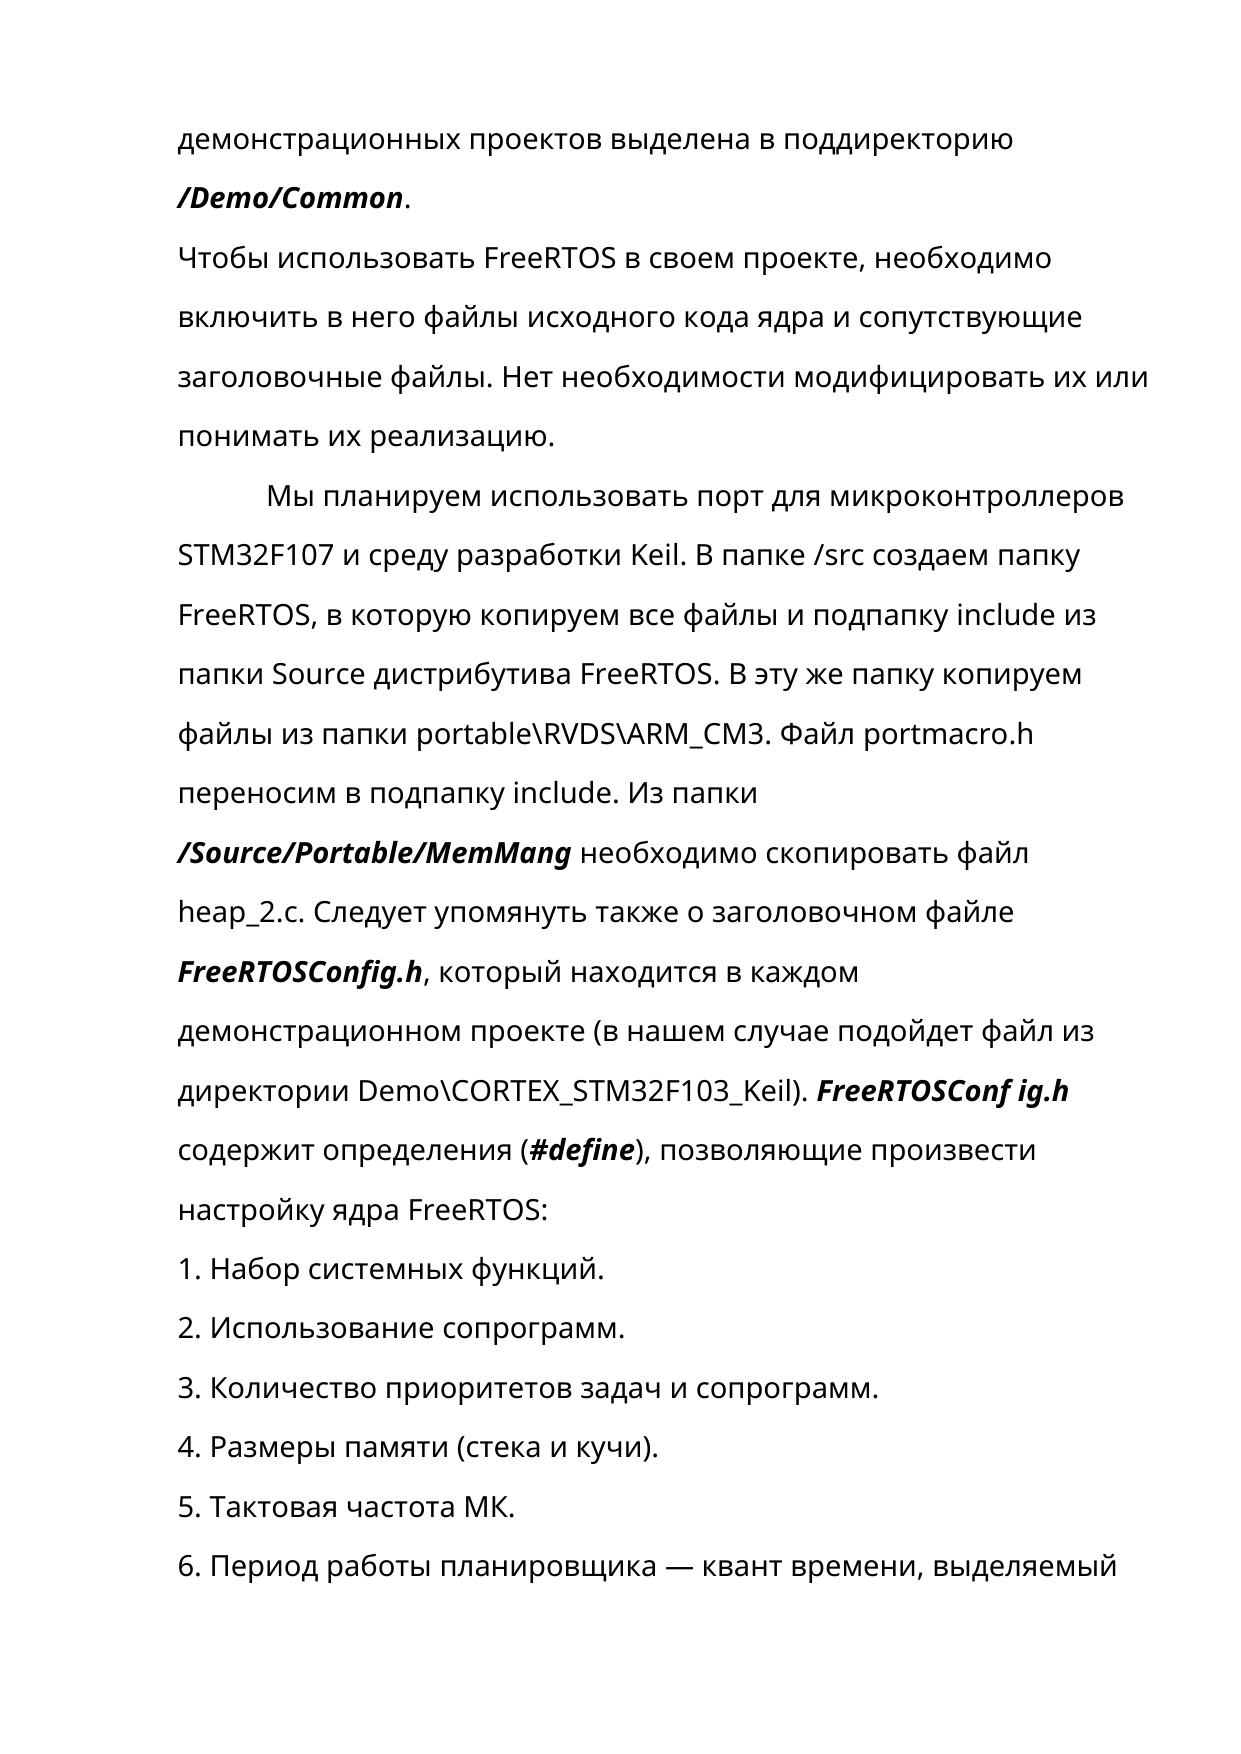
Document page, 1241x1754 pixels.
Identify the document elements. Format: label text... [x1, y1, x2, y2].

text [177, 475, 1152, 1585]
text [177, 118, 1152, 217]
text Чтобы использовать FreeRTOS в своем проекте, необходимо включить в него файлы исходного кода ядра и сопутствующие заголовочные файлы. Нет необходимости модифицировать их или понимать их реализацию. [177, 237, 1152, 455]
